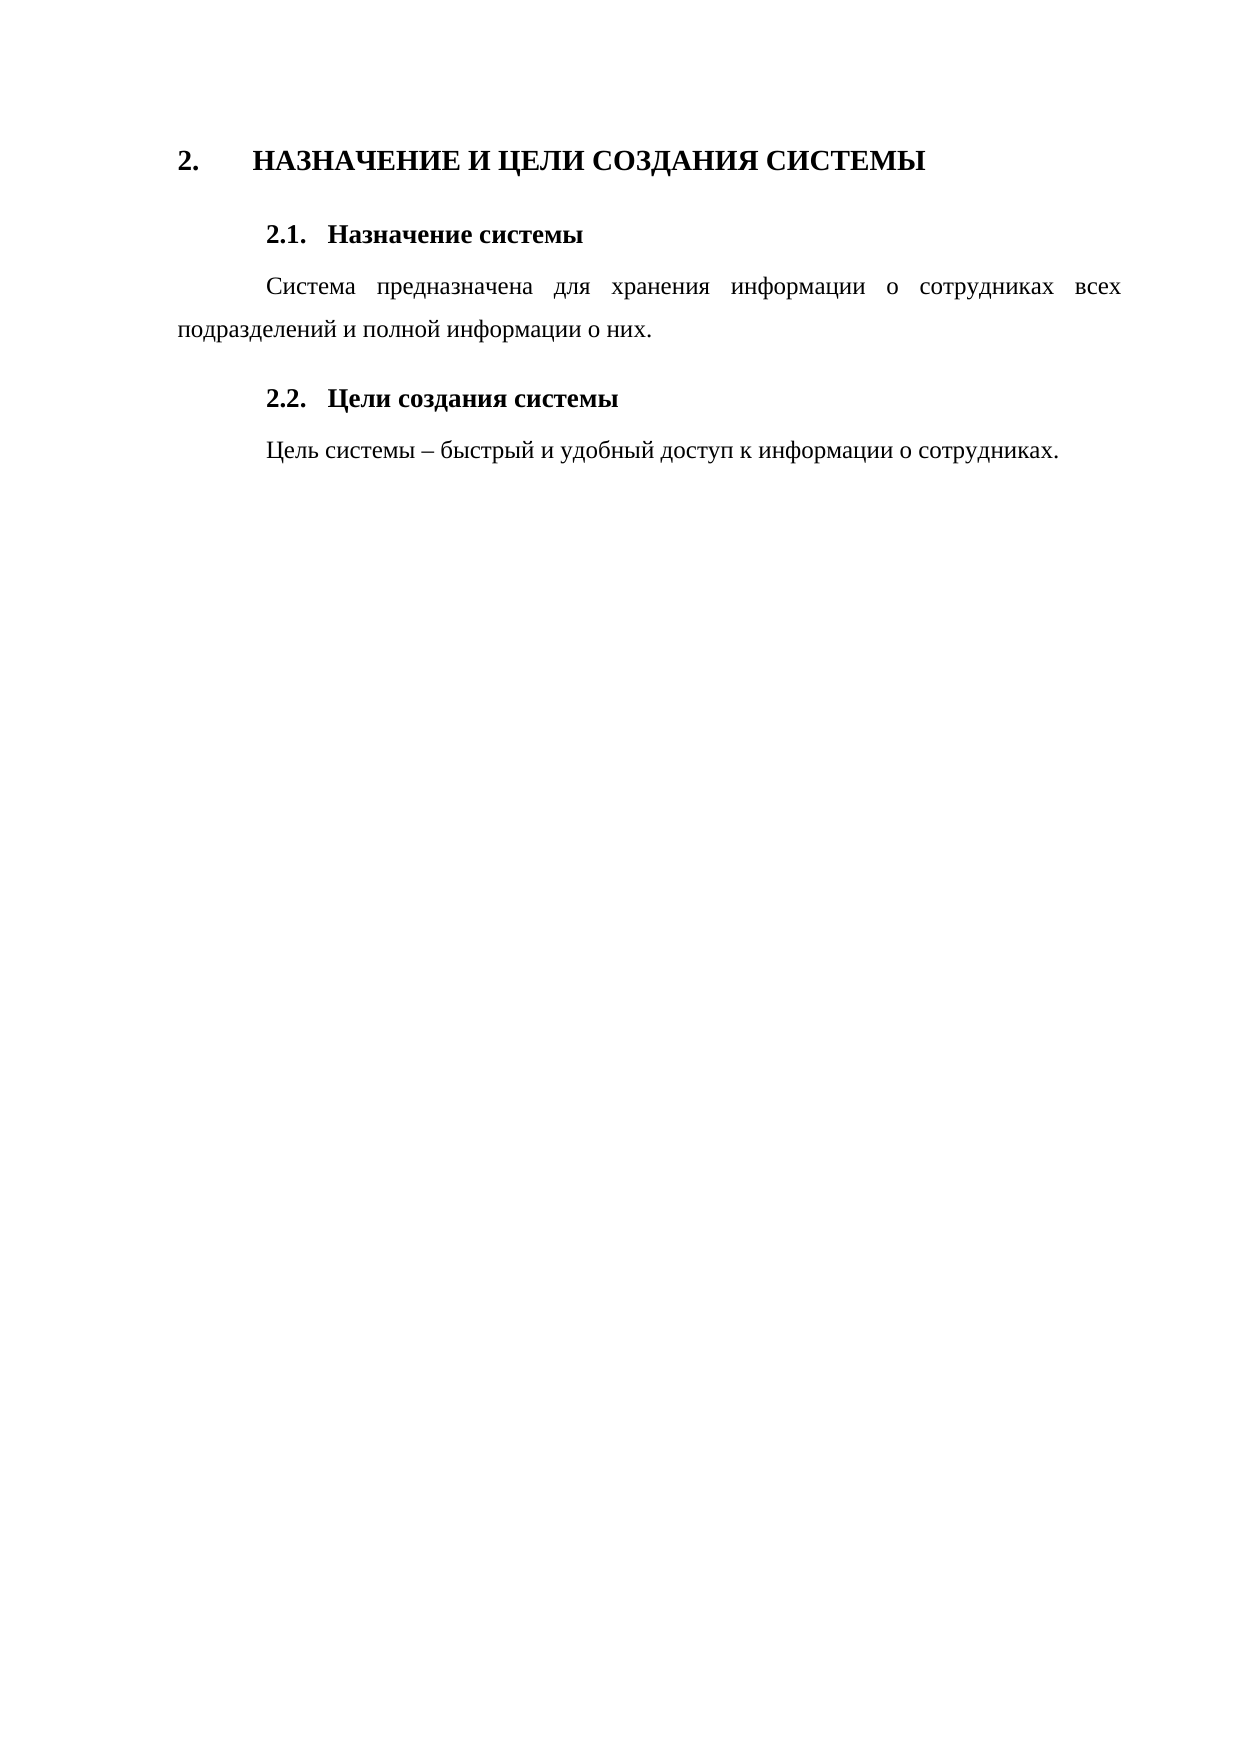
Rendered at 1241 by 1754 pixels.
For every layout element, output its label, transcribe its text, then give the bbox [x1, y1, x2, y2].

list Назначение системы [266, 218, 1122, 249]
text Цель системы – быстрый и удобный доступ к информации о сотрудниках. [177, 436, 1122, 464]
list НАЗНАЧЕНИЕ И ЦЕЛИ СОЗДАНИЯ СИСТЕМЫ [177, 143, 1122, 177]
list Цели создания системы [266, 383, 1122, 414]
text Система предназначена для хранения информации о сотрудниках всех подразделений и полной информации о них. [177, 271, 1122, 343]
